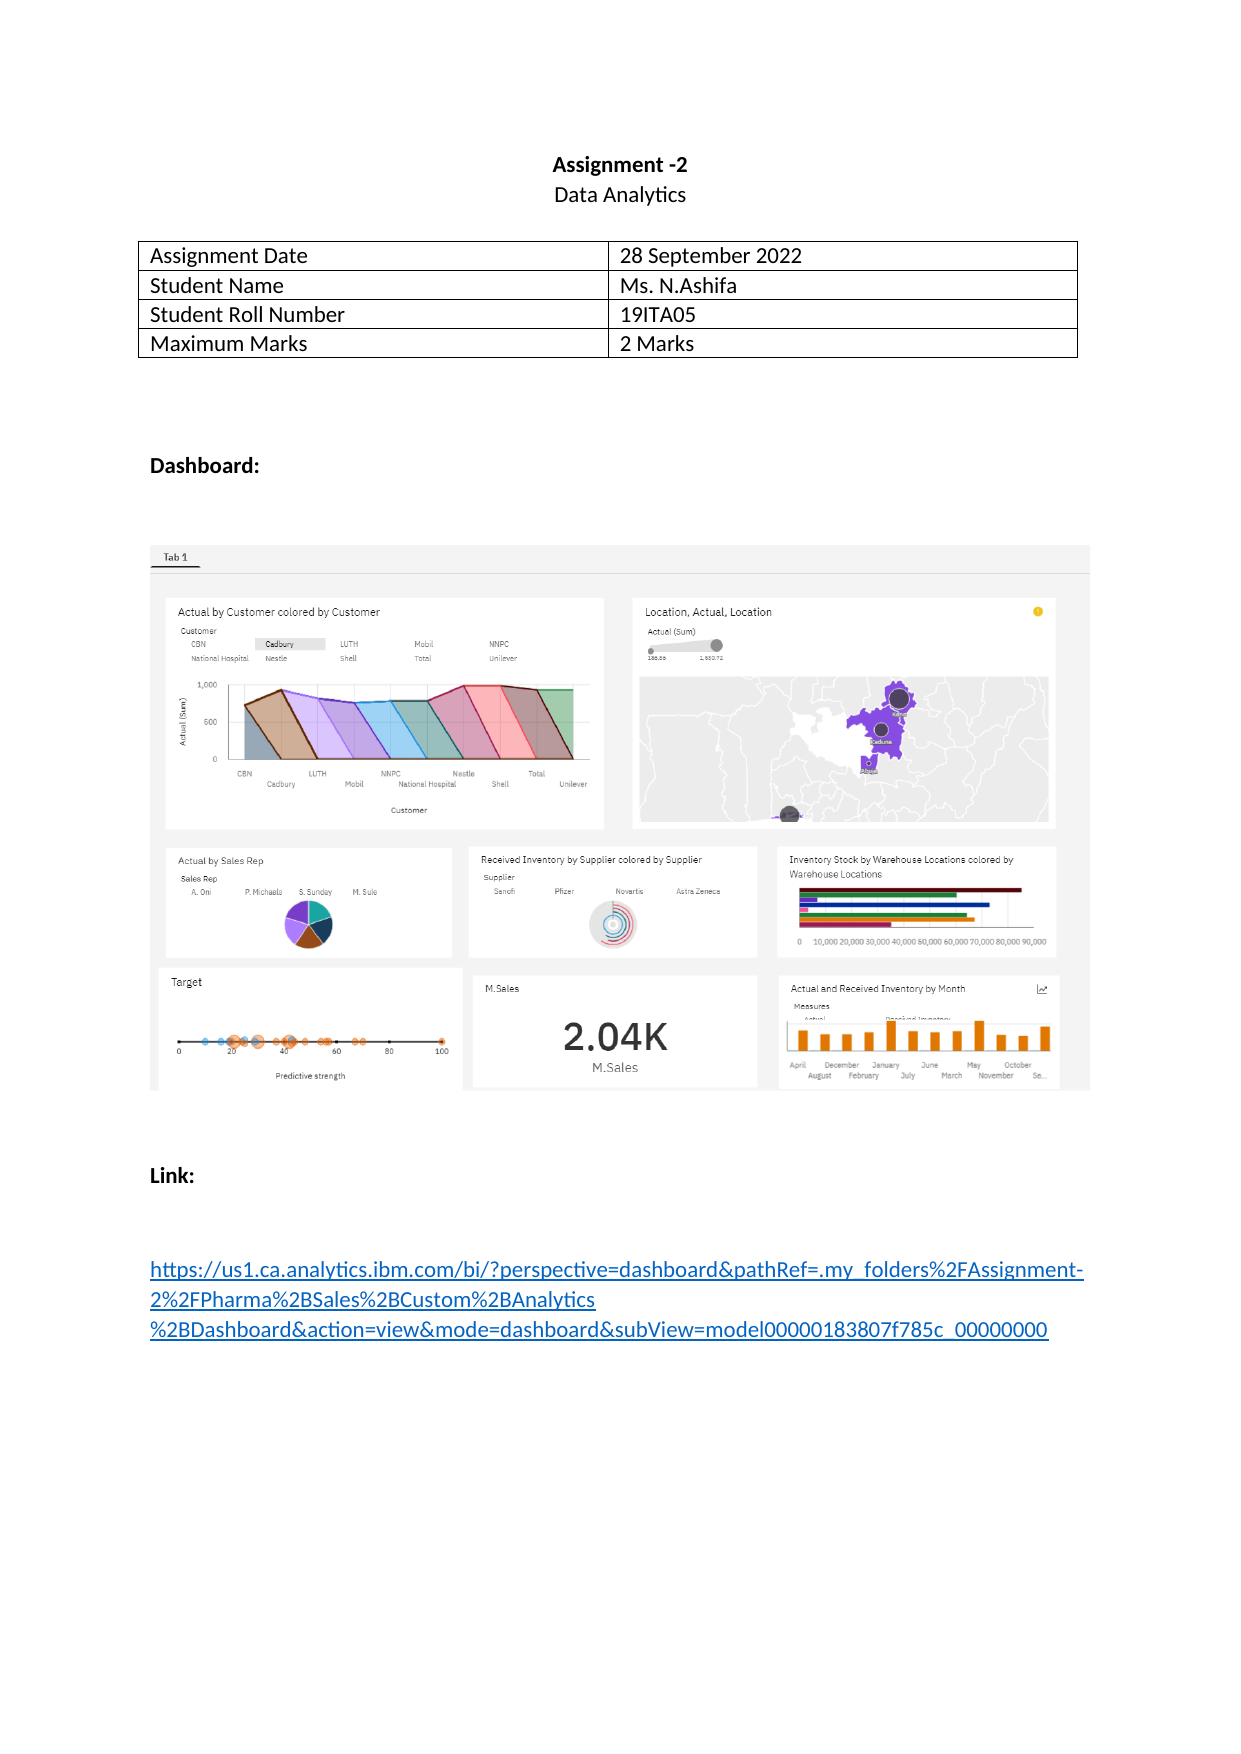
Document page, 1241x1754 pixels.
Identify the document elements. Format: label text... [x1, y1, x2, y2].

table_cell 2 Marks [609, 329, 1077, 357]
table_cell Ms. N.Ashifa [609, 271, 1077, 299]
text Assignment -2 [150, 150, 1090, 178]
table_cell Student Name [139, 271, 608, 299]
picture [150, 545, 1091, 1096]
table_header 28 September 2022 [609, 242, 1077, 270]
text Dashboard: [150, 452, 1090, 480]
table_cell 19ITA05 [609, 300, 1077, 328]
table_cell Student Roll Number [139, 300, 608, 328]
text https://us1.ca.analytics.ibm.com/bi/?perspective=dashboard&pathRef=.my_folders%2FAssignment-2%2FPharma%2BSales%2BCustom%2BAnalytics%2BDashboard&action=view&mode=dashboard&subView=model00000183807f785c_00000000 [150, 1255, 1090, 1343]
text Data Analytics [150, 180, 1090, 208]
table_cell Maximum Marks [139, 329, 608, 357]
text Link: [150, 1161, 1090, 1189]
table_header Assignment Date [139, 242, 608, 270]
